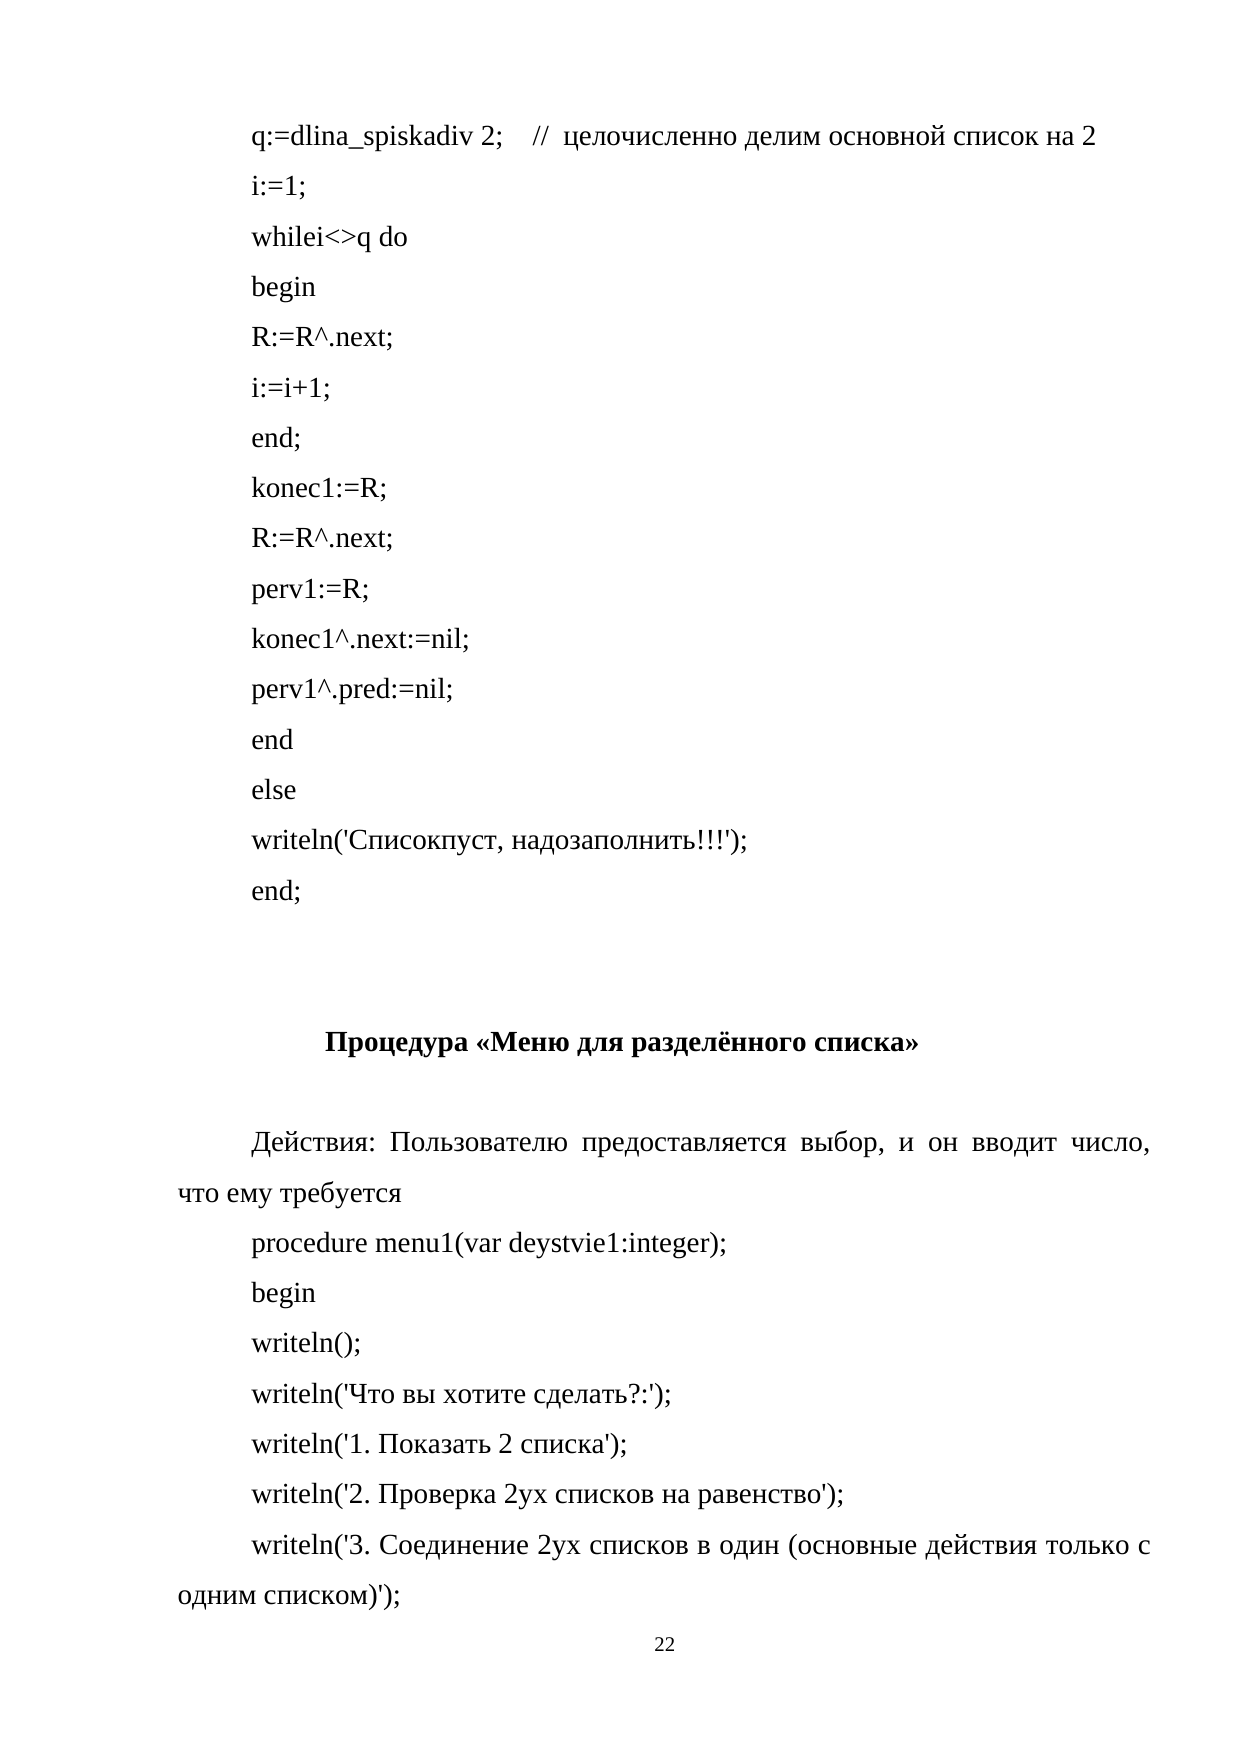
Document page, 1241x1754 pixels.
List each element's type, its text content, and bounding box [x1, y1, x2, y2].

text end [177, 722, 1152, 755]
text konec1^.next:=nil; [177, 621, 1152, 655]
text Действия: Пользователю предоставляется выбор, и он вводит число, что ему требуется [177, 1124, 1152, 1208]
text konec1:=R; [177, 470, 1152, 504]
text writeln('Списокпуст, надозаполнить!!!'); [177, 822, 1152, 856]
text i:=i+1; [177, 370, 1152, 403]
text begin [177, 1275, 1152, 1309]
text writeln('Что вы хотите сделать?:'); [177, 1376, 1152, 1409]
text procedure menu1(var deystvie1:integer); [177, 1225, 1152, 1258]
text writeln(); [177, 1326, 1152, 1359]
text else [177, 772, 1152, 806]
text writeln('3. Соединение 2ух списков в один (основные действия только с одним списком)'); [177, 1527, 1152, 1611]
text perv1:=R; [177, 571, 1152, 604]
text writeln('1. Показать 2 списка'); [177, 1426, 1152, 1460]
text begin [177, 269, 1152, 303]
text perv1^.pred:=nil; [177, 672, 1152, 705]
text q:=dlina_spiskadiv 2; // целочисленно делим основной список на 2 [177, 118, 1152, 152]
text writeln('2. Проверка 2ух списков на равенство'); [177, 1477, 1152, 1510]
text whilei<>q do [177, 219, 1152, 252]
list Процедура «Меню для разделённого списка» [251, 1024, 1152, 1057]
text end; [177, 873, 1152, 906]
text R:=R^.next; [177, 521, 1152, 554]
text R:=R^.next; [177, 319, 1152, 353]
text end; [177, 420, 1152, 453]
text i:=1; [177, 168, 1152, 202]
